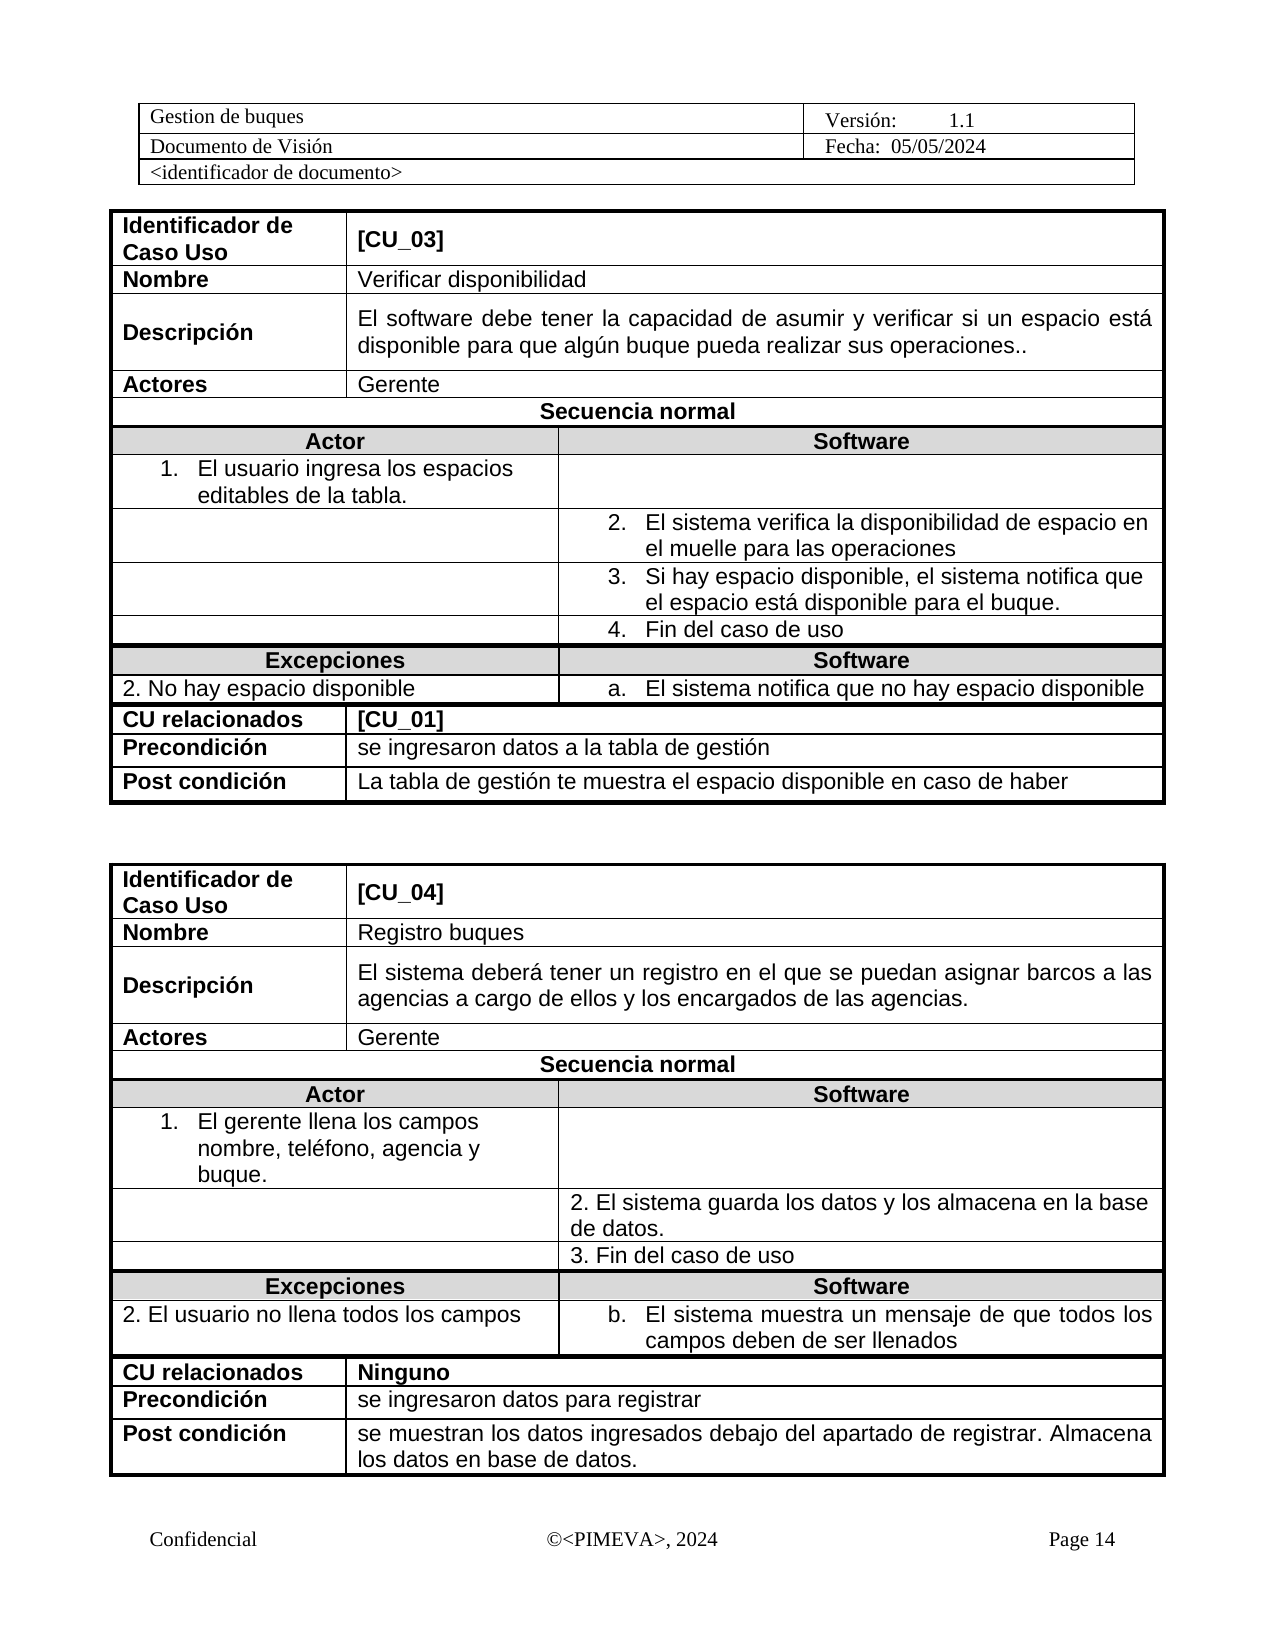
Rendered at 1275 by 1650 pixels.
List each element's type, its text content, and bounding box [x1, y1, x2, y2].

table_cell [113, 1189, 558, 1241]
table_cell Verificar disponibilidad [347, 266, 1162, 292]
table_cell CU relacionados [113, 1359, 345, 1385]
table_cell Actores [113, 371, 346, 397]
table_header [CU_04] [347, 866, 1162, 918]
table_cell Precondición [113, 1387, 345, 1418]
table_header Identificador de Caso Uso [113, 866, 346, 918]
table_cell Actores [113, 1024, 346, 1050]
table_cell 2. El sistema guarda los datos y los almacena en la base de datos. [559, 1189, 1162, 1241]
table_cell La tabla de gestión te muestra el espacio disponible en caso de haber [347, 768, 1162, 800]
table_cell CU relacionados [113, 707, 345, 733]
table_cell 2. El usuario no llena todos los campos [113, 1301, 558, 1354]
table_cell El sistema verifica la disponibilidad de espacio en el muelle para las operaciones [559, 509, 1162, 562]
table_cell se muestran los datos ingresados debajo del apartado de registrar. Almacena los datos en base de datos. [347, 1420, 1162, 1472]
table_cell El gerente llena los campos nombre, teléfono, agencia y buque. [113, 1108, 558, 1187]
table_cell Software [560, 1273, 1162, 1299]
table_cell Actor [113, 1081, 558, 1107]
table_cell Descripción [113, 294, 346, 370]
table_cell Nombre [113, 266, 346, 292]
table_cell Excepciones [113, 1273, 558, 1299]
table_cell [113, 509, 558, 562]
table_cell El sistema notifica que no hay espacio disponible [560, 676, 1162, 702]
table_cell Registro buques [347, 919, 1162, 946]
table_cell Precondición [113, 735, 345, 766]
table_cell Fin del caso de uso [559, 616, 1162, 643]
table_header Identificador de Caso Uso [113, 213, 346, 265]
table_cell [CU_01] [347, 707, 1162, 733]
table_cell El software debe tener la capacidad de asumir y verificar si un espacio está disponible para que algún buque pueda realizar sus operaciones.. [347, 294, 1162, 370]
table_cell El usuario ingresa los espacios editables de la tabla. [113, 455, 558, 508]
table_cell 2. No hay espacio disponible [113, 676, 558, 702]
table_cell Gerente [347, 1024, 1162, 1050]
table_cell Ninguno [347, 1359, 1162, 1385]
table_cell Secuencia normal [113, 1051, 1162, 1078]
table_cell [559, 455, 1162, 508]
table_cell Software [559, 1081, 1162, 1107]
table_cell [113, 616, 558, 643]
table_cell Nombre [113, 919, 346, 946]
table_cell Excepciones [113, 648, 558, 674]
table_cell El sistema deberá tener un registro en el que se puedan asignar barcos a las agencias a cargo de ellos y los encargados de las agencias. [347, 947, 1162, 1023]
table_cell Si hay espacio disponible, el sistema notifica que el espacio está disponible para el buque. [559, 563, 1162, 615]
table_cell Actor [113, 428, 558, 454]
table_cell Gerente [347, 371, 1162, 397]
table_cell [113, 1242, 558, 1268]
table_cell [559, 1108, 1162, 1187]
table_cell El sistema muestra un mensaje de que todos los campos deben de ser llenados [560, 1301, 1162, 1354]
table_cell Software [560, 648, 1162, 674]
table_cell Secuencia normal [113, 398, 1162, 425]
table_cell se ingresaron datos a la tabla de gestión [347, 735, 1162, 766]
table_cell se ingresaron datos para registrar [347, 1387, 1162, 1418]
table_cell Descripción [113, 947, 346, 1023]
table_cell [113, 563, 558, 615]
table_cell Software [559, 428, 1162, 454]
table_cell Post condición [113, 768, 345, 800]
table_cell Post condición [113, 1420, 345, 1472]
table_header [CU_03] [347, 213, 1162, 265]
table_cell 3. Fin del caso de uso [559, 1242, 1162, 1268]
